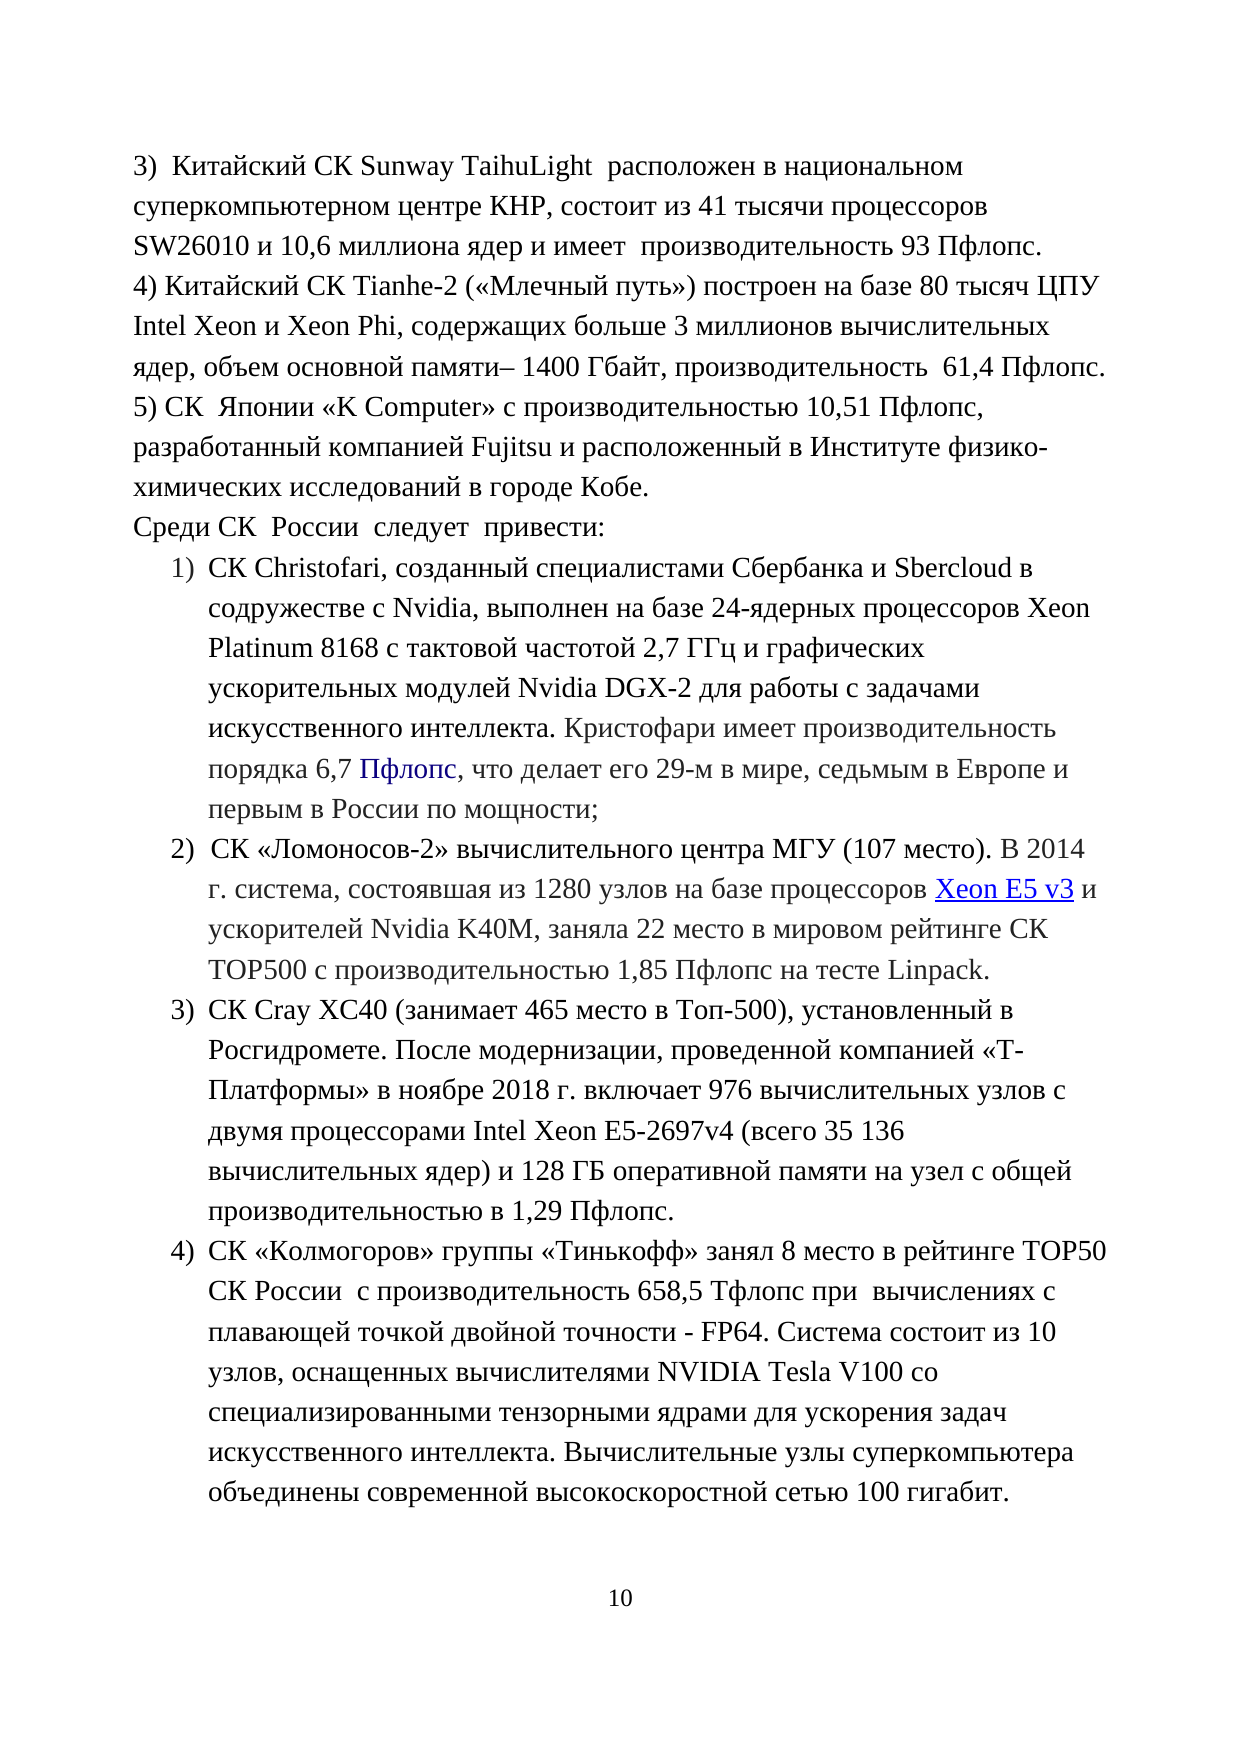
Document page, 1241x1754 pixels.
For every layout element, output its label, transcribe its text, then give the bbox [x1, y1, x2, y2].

text 3) Китайский СК Sunway TaihuLight расположен в национальном суперкомпьютерном центре КНР, состоит из 41 тысячи процессоров SW26010 и 10,6 миллиона ядер и имеет производительность 93 Пфлопс. 4) Китайский СК Tianhe-2 («Млечный путь») построен на базе 80 тысяч ЦПУ Intel Xeon и Xeon Phi, содержащих больше 3 миллионов вычислительных ядер, объем основной памяти– 1400 Гбайт, производительность 61,4 Пфлопс. [133, 148, 1107, 382]
list СК Christofari, созданный специалистами Сбербанка и Sbercloud в содружестве с Nvidia, выполнен на базе 24-ядерных процессоров Xeon Platinum 8168 с тактовой частотой 2,7 ГГц и графических ускорительных модулей Nvidia DGX-2 для работы с задачами искусственного интеллекта. Кристофари имеет производительность порядка 6,7 Пфлопс, что делает его 29-м в мире, седьмым в Европе и первым в России по мощности; [170, 550, 1107, 824]
list СК «Колмогоров» группы «Тинькофф» занял 8 место в рейтинге TOP50 СК России с производительность 658,5 Тфлопс при вычислениях с плавающей точкой двойной точности - FP64. Система состоит из 10 узлов, оснащенных вычислителями NVIDIA Tesla V100 со специализированными тензорными ядрами для ускорения задач искусственного интеллекта. Вычислительные узлы суперкомпьютера объединены современной высокоскоростной сетью 100 гигабит. [170, 1233, 1107, 1508]
text Среди СК России следует привести: [133, 509, 1107, 543]
list СК Cray XC40 (занимает 465 место в Топ-500), установленный в Росгидромете. После модернизации, проведенной компанией «Т-Платформы» в ноябре 2018 г. включает 976 вычислительных узлов с двумя процессорами Intel Xeon E5-2697v4 (всего 35 136 вычислительных ядер) и 128 ГБ оперативной памяти на узел с общей производительностью в 1,29 Пфлопс. [170, 992, 1107, 1227]
list СК «Ломоносов-2» вычислительного центра МГУ (107 место). В 2014 г. система, состоявшая из 1280 узлов на базе процессоров Xeon E5 v3 и ускорителей Nvidia K40M, заняла 22 место в мировом рейтинге СК TOP500 c производительностью 1,85 Пфлопс на тесте Linpack. [170, 831, 1107, 985]
text 5) СК Японии «K Computer» с производительностью 10,51 Пфлопс, разработанный компанией Fujitsu и расположенный в Институте физико-химических исследований в городе Кобе. [133, 389, 1107, 503]
